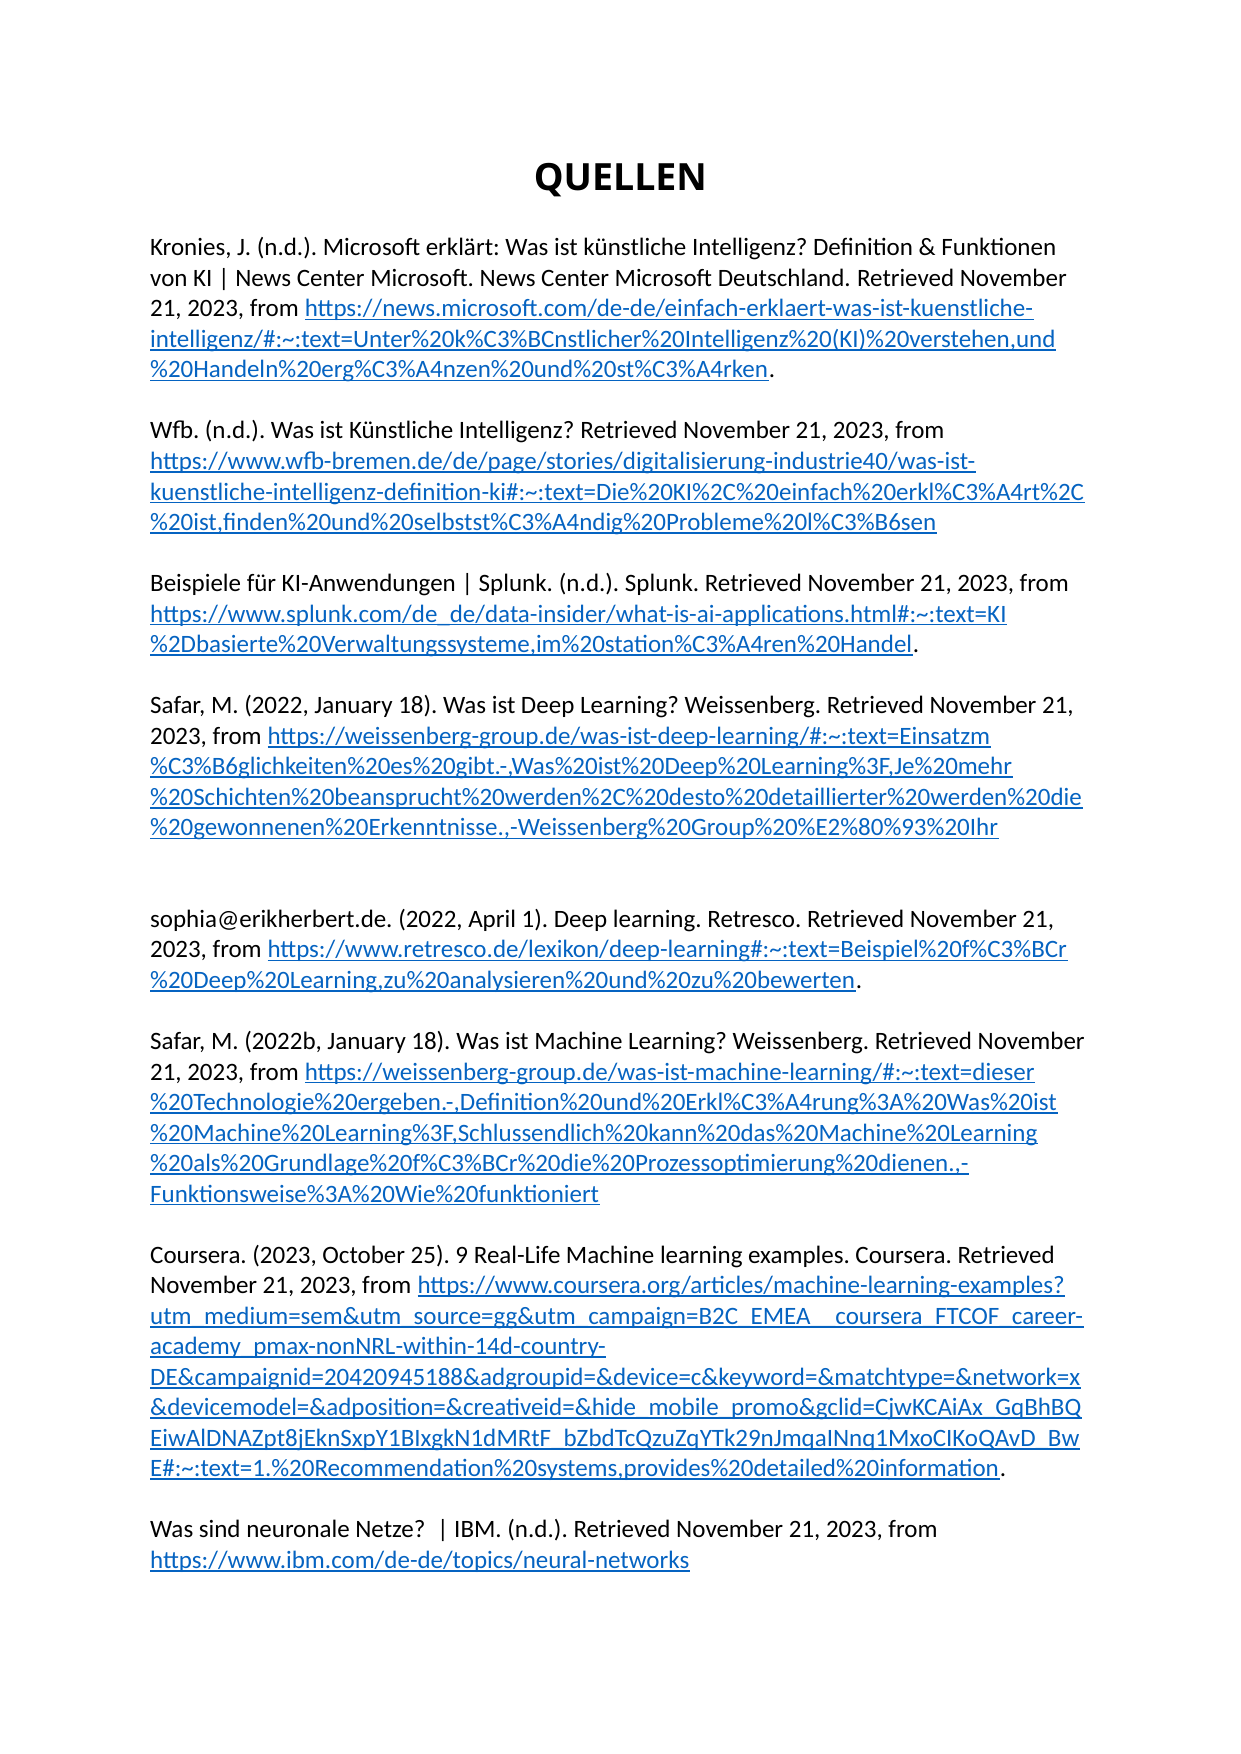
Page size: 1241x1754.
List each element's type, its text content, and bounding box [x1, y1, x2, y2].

text Safar, M. (2022b, January 18). Was ist Machine Learning? Weissenberg. Retrieved November 21, 2023, from https://weissenberg-group.de/was-ist-machine-learning/#:~:text=dieser%20Technologie%20ergeben.-,Definition%20und%20Erkl%C3%A4rung%3A%20Was%20ist%20Machine%20Learning%3F,Schlussendlich%20kann%20das%20Machine%20Learning%20als%20Grundlage%20f%C3%BCr%20die%20Prozessoptimierung%20dienen.,-Funktionsweise%3A%20Wie%20funktioniert [150, 1025, 1090, 1208]
text Was sind neuronale Netze? | IBM. (n.d.). Retrieved November 21, 2023, from https://www.ibm.com/de-de/topics/neural-networks [150, 1513, 1090, 1574]
text Coursera. (2023, October 25). 9 Real-Life Machine learning examples. Coursera. Retrieved November 21, 2023, from https://www.coursera.org/articles/machine-learning-examples?utm_medium=sem&utm_source=gg&utm_campaign=B2C_EMEA__coursera_FTCOF_career-academy_pmax-nonNRL-within-14d-country-DE&campaignid=20420945188&adgroupid=&device=c&keyword=&matchtype=&network=x&devicemodel=&adposition=&creativeid=&hide_mobile_promo&gclid=CjwKCAiAx_GqBhBQEiwAlDNAZpt8jEknSxpY1BIxgkN1dMRtF_bZbdTcQzuZqYTk29nJmqaINnq1MxoCIKoQAvD_BwE#:~:text=1.%20Recommendation%20systems,provides%20detailed%20information. [150, 1239, 1090, 1483]
text https://www.wfb-bremen.de/de/page/stories/digitalisierung-industrie40/was-ist-kuenstliche-intelligenz-definition-ki#:~:text=Die%20KI%2C%20einfach%20erkl%C3%A4rt%2C%20ist,finden%20und%20selbstst%C3%A4ndig%20Probleme%20l%C3%B6sen [150, 445, 1090, 537]
text QUELLEN [150, 150, 1090, 201]
text Beispiele für KI-Anwendungen | Splunk. (n.d.). Splunk. Retrieved November 21, 2023, from https://www.splunk.com/de_de/data-insider/what-is-ai-applications.html#:~:text=KI%2Dbasierte%20Verwaltungssysteme,im%20station%C3%A4ren%20Handel. [150, 567, 1090, 659]
text Wfb. (n.d.). Was ist Künstliche Intelligenz? Retrieved November 21, 2023, from [150, 415, 1090, 445]
text sophia@erikherbert.de. (2022, April 1). Deep learning. Retresco. Retrieved November 21, 2023, from https://www.retresco.de/lexikon/deep-learning#:~:text=Beispiel%20f%C3%BCr%20Deep%20Learning,zu%20analysieren%20und%20zu%20bewerten. [150, 903, 1090, 994]
text Kronies, J. (n.d.). Microsoft erklärt: Was ist künstliche Intelligenz? Definition & Funktionen von KI | News Center Microsoft. News Center Microsoft Deutschland. Retrieved November 21, 2023, from https://news.microsoft.com/de-de/einfach-erklaert-was-ist-kuenstliche-intelligenz/#:~:text=Unter%20k%C3%BCnstlicher%20Intelligenz%20(KI)%20verstehen,und%20Handeln%20erg%C3%A4nzen%20und%20st%C3%A4rken. [150, 232, 1090, 384]
text Safar, M. (2022, January 18). Was ist Deep Learning? Weissenberg. Retrieved November 21, 2023, from https://weissenberg-group.de/was-ist-deep-learning/#:~:text=Einsatzm%C3%B6glichkeiten%20es%20gibt.-,Was%20ist%20Deep%20Learning%3F,Je%20mehr%20Schichten%20beansprucht%20werden%2C%20desto%20detaillierter%20werden%20die%20gewonnenen%20Erkenntnisse.,-Weissenberg%20Group%20%E2%80%93%20Ihr [150, 689, 1090, 842]
